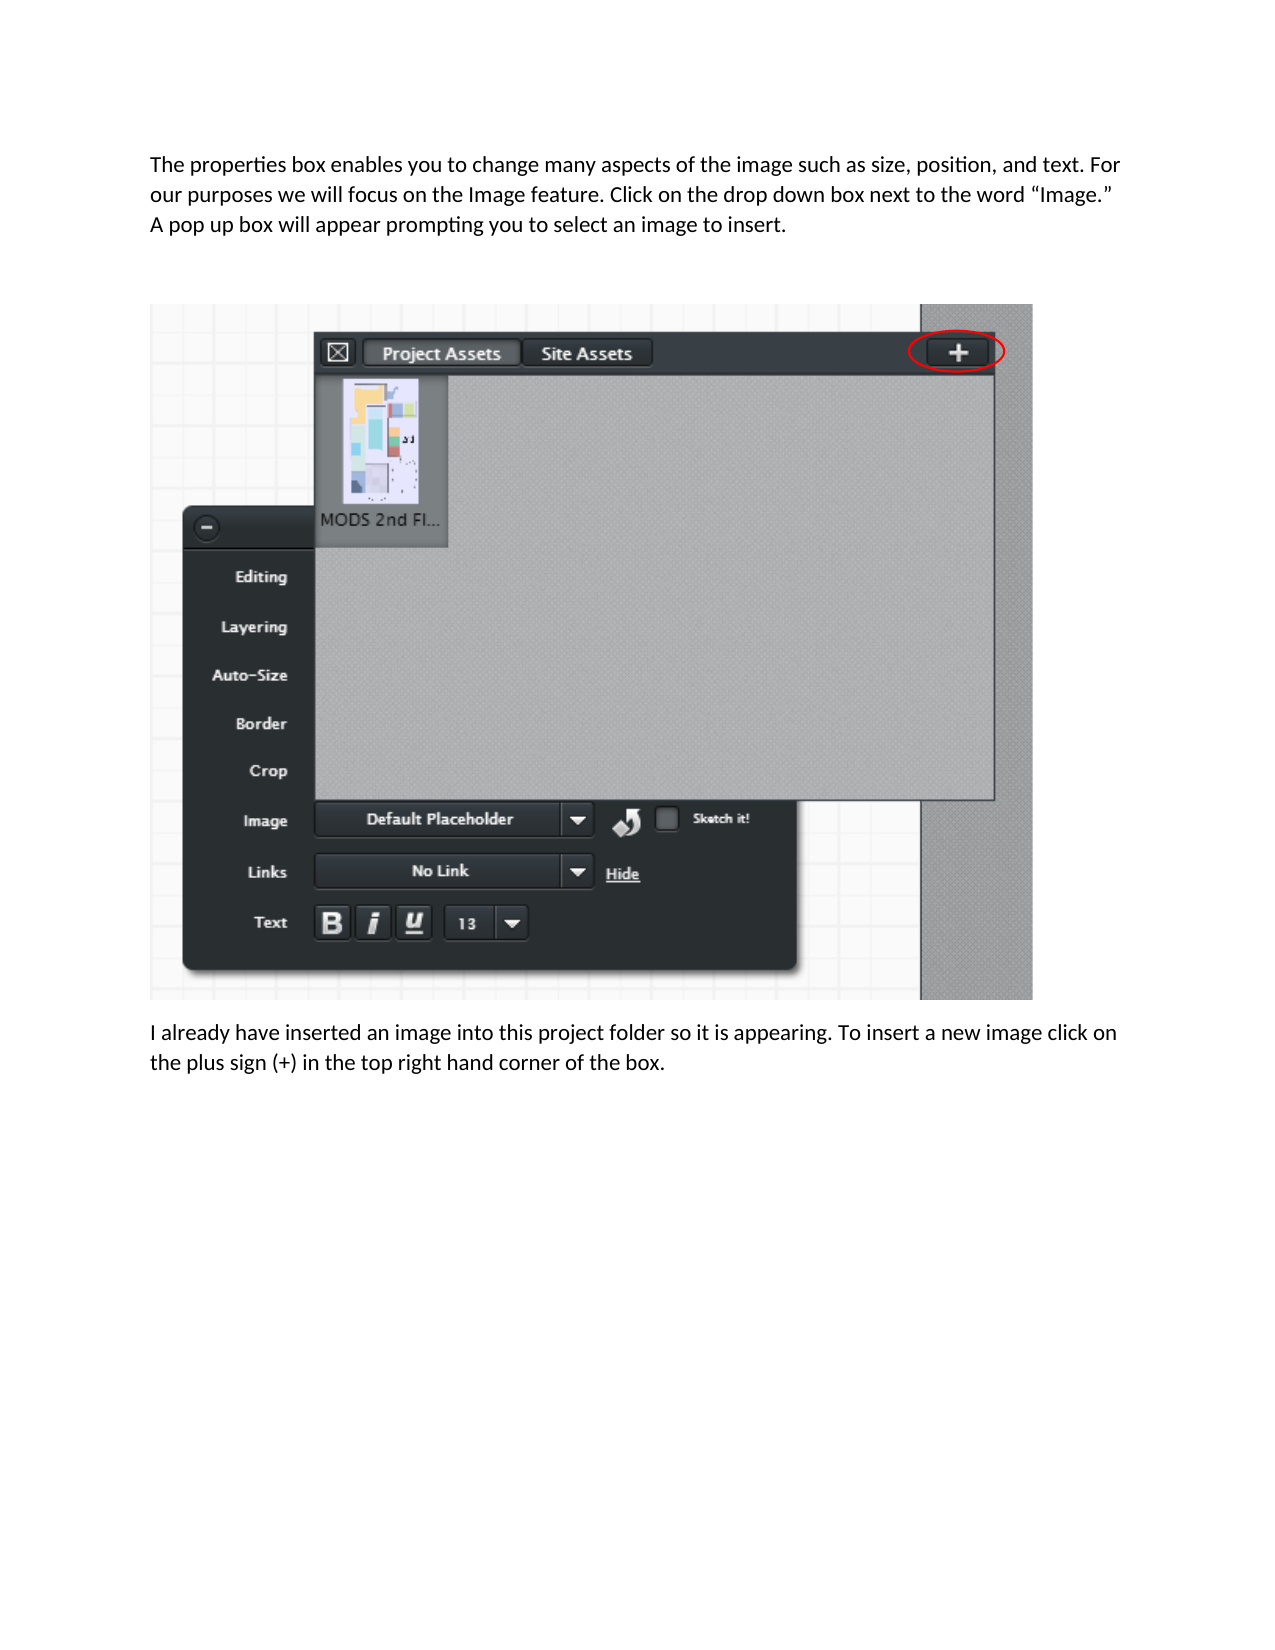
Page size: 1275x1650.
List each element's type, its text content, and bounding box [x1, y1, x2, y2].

text The properties box enables you to change many aspects of the image such as size, position, and text. For our purposes we will focus on the Image feature. Click on the drop down box next to the word “Image.” A pop up box will appear prompting you to select an image to insert. [150, 150, 1125, 238]
text I already have inserted an image into this project folder so it is appearing. To insert a new image click on the plus sign (+) in the top right hand corner of the box. [150, 1018, 1125, 1076]
picture [150, 304, 1033, 1000]
